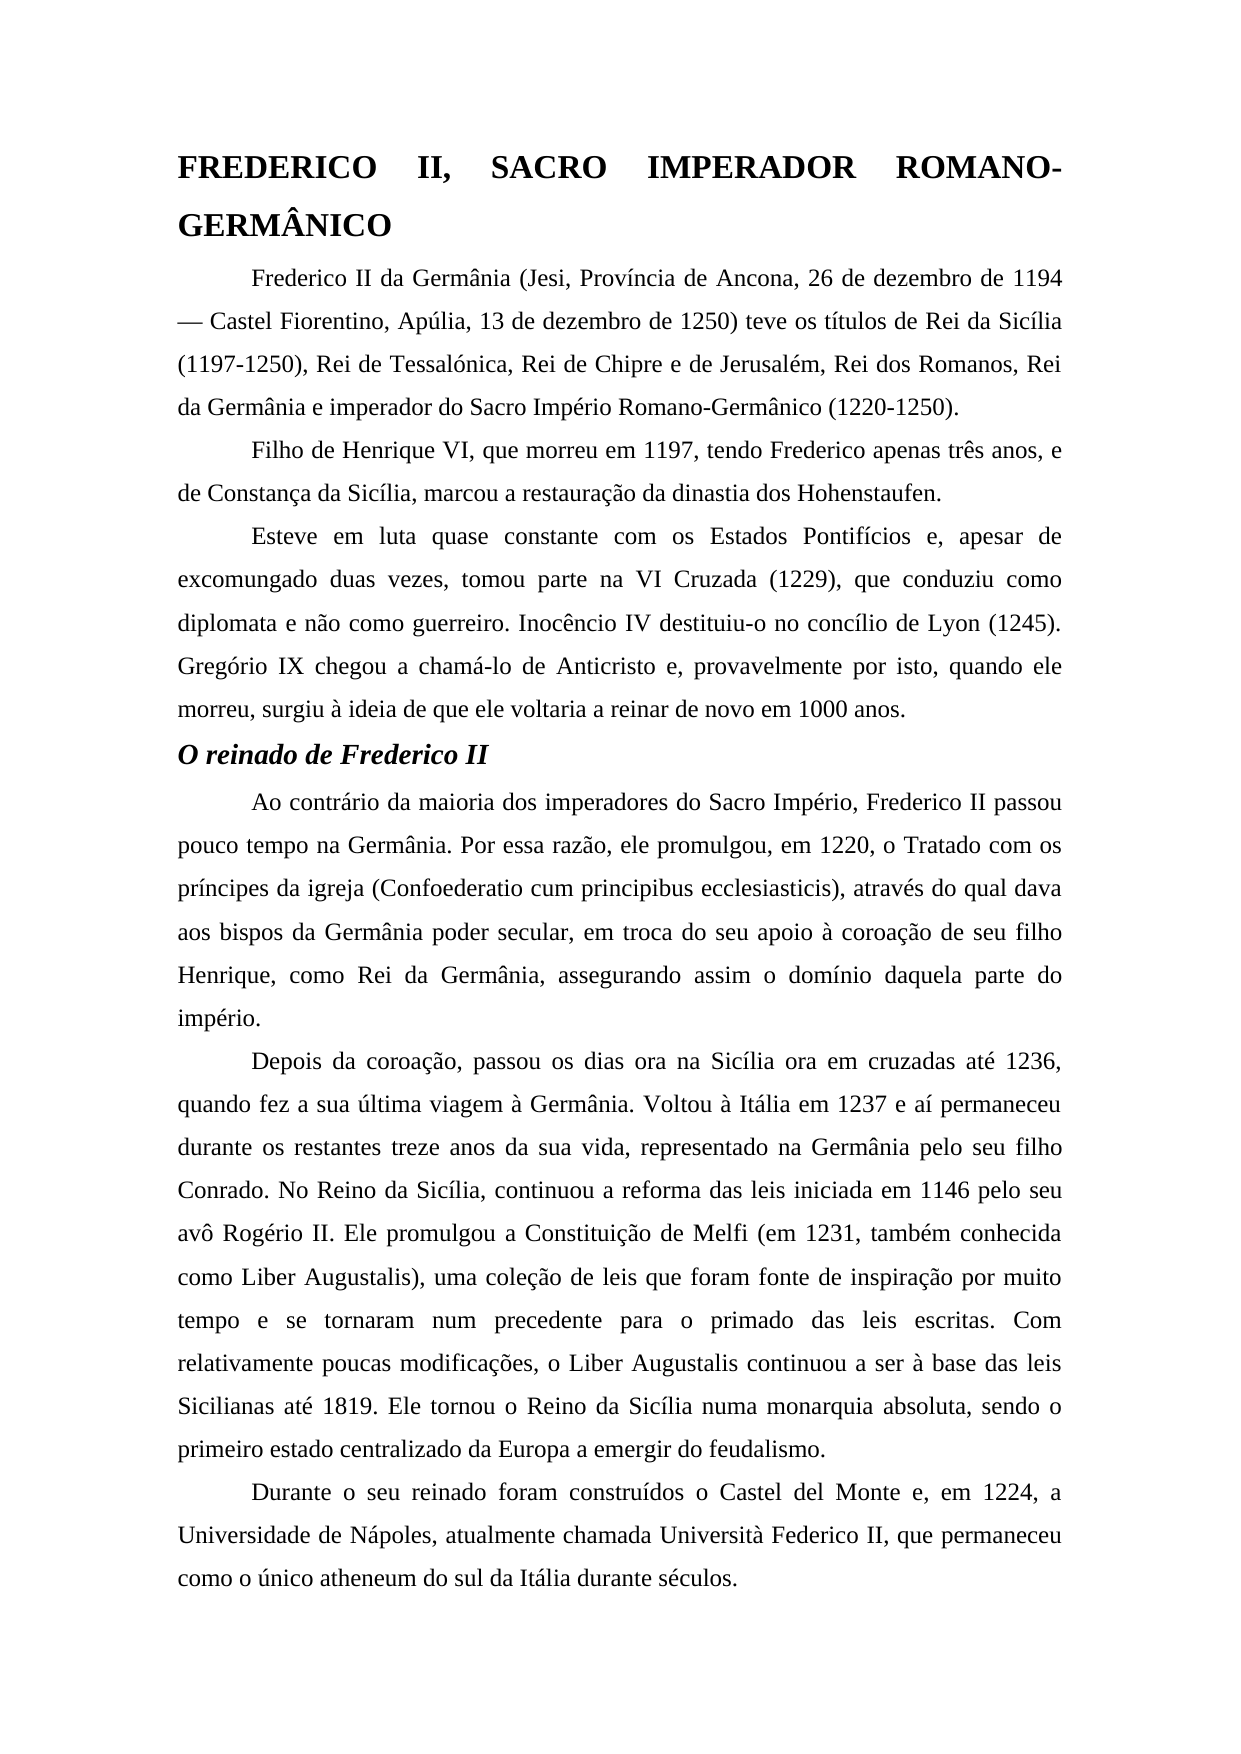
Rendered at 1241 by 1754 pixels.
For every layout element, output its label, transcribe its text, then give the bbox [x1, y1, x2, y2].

text Frederico II da Germânia (Jesi, Província de Ancona, 26 de dezembro de 1194 — Castel Fiorentino, Apúlia, 13 de dezembro de 1250) teve os títulos de Rei da Sicília (1197-1250), Rei de Tessalónica, Rei de Chipre e de Jerusalém, Rei dos Romanos, Rei da Germânia e imperador do Sacro Império Romano-Germânico (1220-1250). [177, 263, 1063, 421]
text Durante o seu reinado foram construídos o Castel del Monte e, em 1224, a Universidade de Nápoles, atualmente chamada Università Federico II, que permaneceu como o único atheneum do sul da Itália durante séculos. [177, 1477, 1063, 1592]
text Filho de Henrique VI, que morreu em 1197, tendo Frederico apenas três anos, e de Constança da Sicília, marcou a restauração da dinastia dos Hohenstaufen. [177, 435, 1063, 507]
text Ao contrário da maioria dos imperadores do Sacro Império, Frederico II passou pouco tempo na Germânia. Por essa razão, ele promulgou, em 1220, o Tratado com os príncipes da igreja (Confoederatio cum principibus ecclesiasticis), através do qual dava aos bispos da Germânia poder secular, em troca do seu apoio à coroação de seu filho Henrique, como Rei da Germânia, assegurando assim o domínio daquela parte do império. [177, 787, 1063, 1032]
text O reinado de Frederico II [177, 737, 1063, 771]
text Esteve em luta quase constante com os Estados Pontifícios e, apesar de excomungado duas vezes, tomou parte na VI Cruzada (1229), que conduziu como diplomata e não como guerreiro. Inocêncio IV destituiu-o no concílio de Lyon (1245). Gregório IX chegou a chamá-lo de Anticristo e, provavelmente por isto, quando ele morreu, surgiu à ideia de que ele voltaria a reinar de novo em 1000 anos. [177, 521, 1063, 723]
text FREDERICO II, SACRO IMPERADOR ROMANO-GERMÂNICO [177, 148, 1063, 243]
text Depois da coroação, passou os dias ora na Sicília ora em cruzadas até 1236, quando fez a sua última viagem à Germânia. Voltou à Itália em 1237 e aí permaneceu durante os restantes treze anos da sua vida, representado na Germânia pelo seu filho Conrado. No Reino da Sicília, continuou a reforma das leis iniciada em 1146 pelo seu avô Rogério II. Ele promulgou a Constituição de Melfi (em 1231, também conhecida como Liber Augustalis), uma coleção de leis que foram fonte de inspiração por muito tempo e se tornaram num precedente para o primado das leis escritas. Com relativamente poucas modificações, o Liber Augustalis continuou a ser à base das leis Sicilianas até 1819. Ele tornou o Reino da Sicília numa monarquia absoluta, sendo o primeiro estado centralizado da Europa a emergir do feudalismo. [177, 1046, 1063, 1463]
